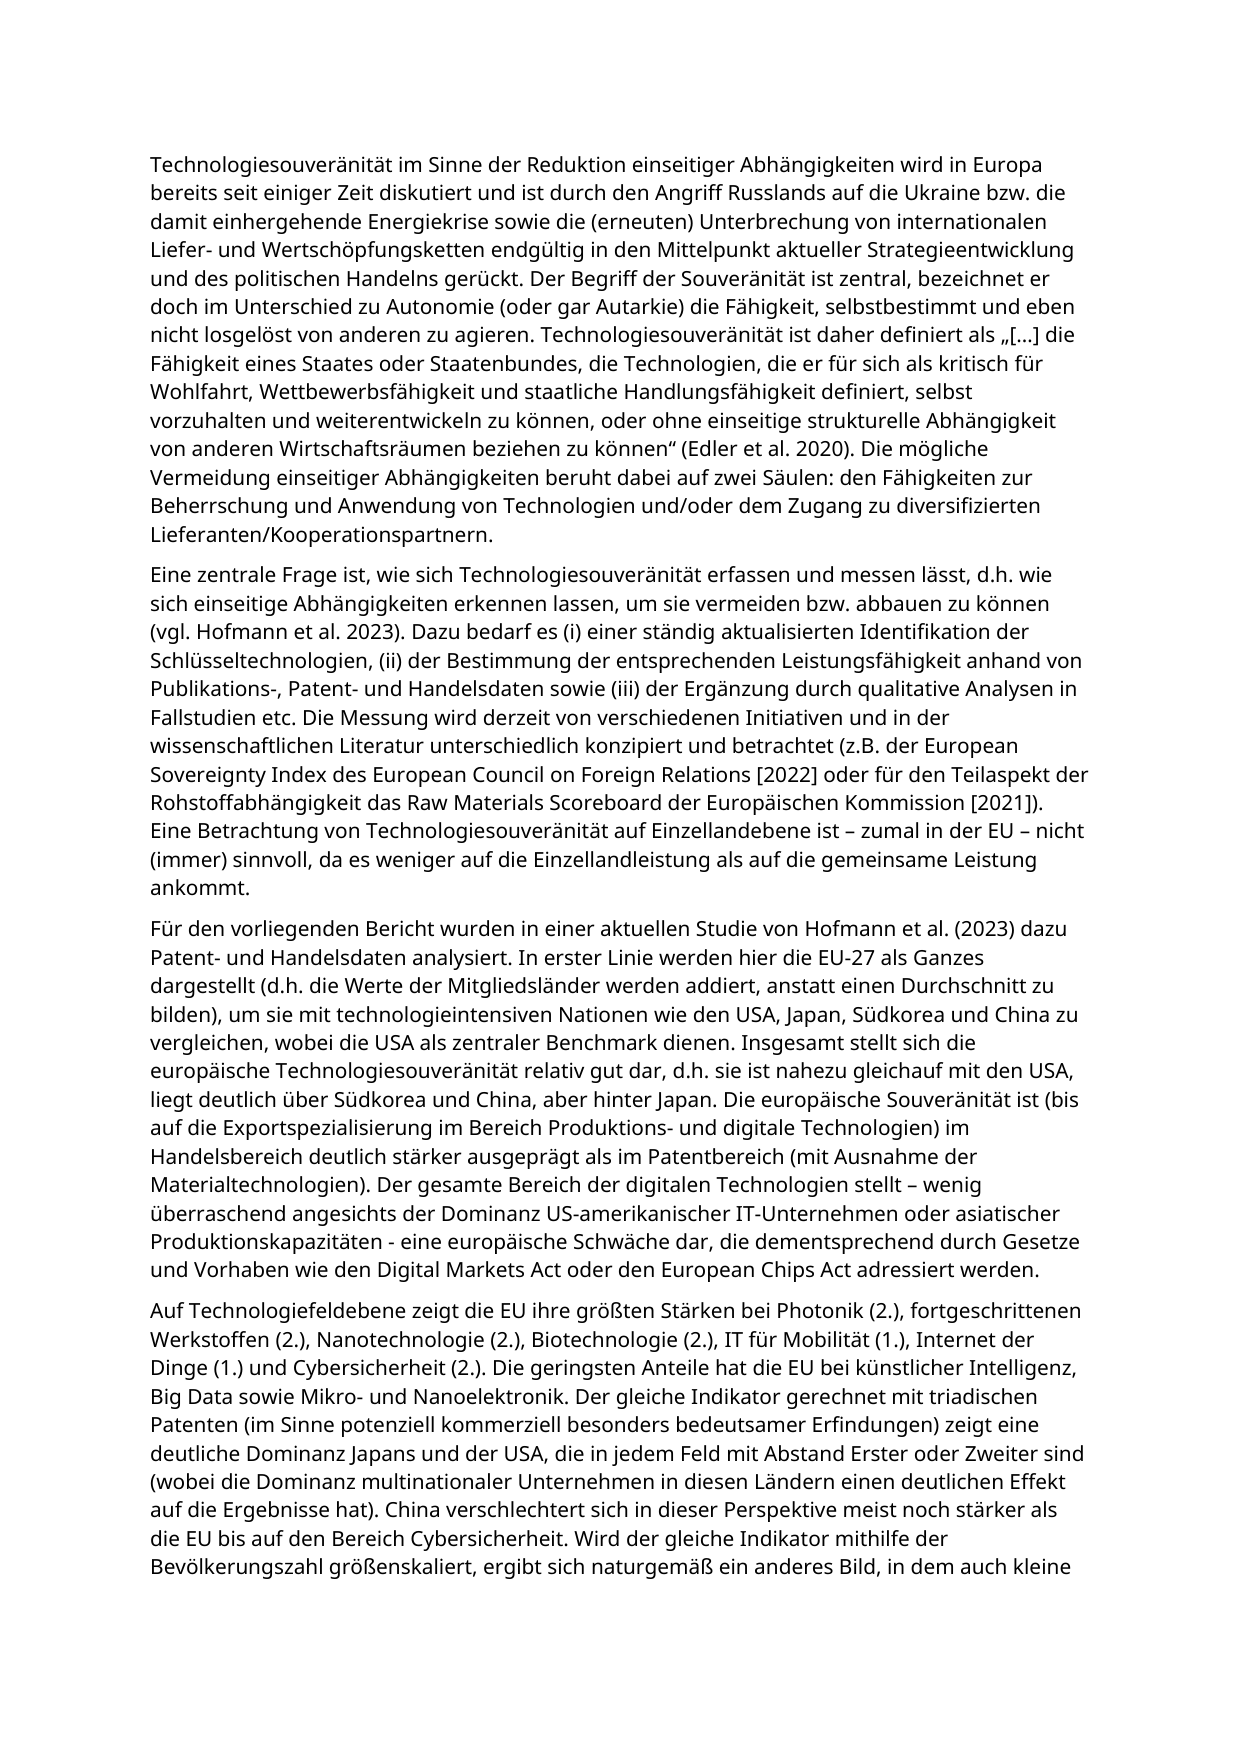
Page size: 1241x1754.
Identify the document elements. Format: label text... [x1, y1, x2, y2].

text Eine zentrale Frage ist, wie sich Technologiesouveränität erfassen und messen lässt, d.h. wie sich einseitige Abhängigkeiten erkennen lassen, um sie vermeiden bzw. abbauen zu können (vgl. Hofmann et al. 2023). Dazu bedarf es (i) einer ständig aktualisierten Identifikation der Schlüsseltechnologien, (ii) der Bestimmung der entsprechenden Leistungsfähigkeit anhand von Publikations-, Patent- und Handelsdaten sowie (iii) der Ergänzung durch qualitative Analysen in Fallstudien etc. Die Messung wird derzeit von verschiedenen Initiativen und in der wissenschaftlichen Literatur unterschiedlich konzipiert und betrachtet (z.B. der European Sovereignty Index des European Council on Foreign Relations [2022] oder für den Teilaspekt der Rohstoffabhängigkeit das Raw Materials Scoreboard der Europäischen Kommission [2021]). Eine Betrachtung von Technologiesouveränität auf Einzellandebene ist – zumal in der EU – nicht (immer) sinnvoll, da es weniger auf die Einzellandleistung als auf die gemeinsame Leistung ankommt. [150, 561, 1090, 902]
text Für den vorliegenden Bericht wurden in einer aktuellen Studie von Hofmann et al. (2023) dazu Patent- und Handelsdaten analysiert. In erster Linie werden hier die EU-27 als Ganzes dargestellt (d.h. die Werte der Mitgliedsländer werden addiert, anstatt einen Durchschnitt zu bilden), um sie mit technologieintensiven Nationen wie den USA, Japan, Südkorea und China zu vergleichen, wobei die USA als zentraler Benchmark dienen. Insgesamt stellt sich die europäische Technologiesouveränität relativ gut dar, d.h. sie ist nahezu gleichauf mit den USA, liegt deutlich über Südkorea und China, aber hinter Japan. Die europäische Souveränität ist (bis auf die Exportspezialisierung im Bereich Produktions- und digitale Technologien) im Handelsbereich deutlich stärker ausgeprägt als im Patentbereich (mit Ausnahme der Materialtechnologien). Der gesamte Bereich der digitalen Technologien stellt – wenig überraschend angesichts der Dominanz US-amerikanischer IT-Unternehmen oder asiatischer Produktionskapazitäten - eine europäische Schwäche dar, die dementsprechend durch Gesetze und Vorhaben wie den Digital Markets Act oder den European Chips Act adressiert werden. [150, 914, 1090, 1284]
text Technologiesouveränität im Sinne der Reduktion einseitiger Abhängigkeiten wird in Europa bereits seit einiger Zeit diskutiert und ist durch den Angriff Russlands auf die Ukraine bzw. die damit einhergehende Energiekrise sowie die (erneuten) Unterbrechung von internationalen Liefer- und Wertschöpfungsketten endgültig in den Mittelpunkt aktueller Strategieentwicklung und des politischen Handelns gerückt. Der Begriff der Souveränität ist zentral, bezeichnet er doch im Unterschied zu Autonomie (oder gar Autarkie) die Fähigkeit, selbstbestimmt und eben nicht losgelöst von anderen zu agieren. Technologiesouveränität ist daher definiert als „[…] die Fähigkeit eines Staates oder Staatenbundes, die Technologien, die er für sich als kritisch für Wohlfahrt, Wettbewerbsfähigkeit und staatliche Handlungsfähigkeit definiert, selbst vorzuhalten und weiterentwickeln zu können, oder ohne einseitige strukturelle Abhängigkeit von anderen Wirtschaftsräumen beziehen zu können“ (Edler et al. 2020). Die mögliche Vermeidung einseitiger Abhängigkeiten beruht dabei auf zwei Säulen: den Fähigkeiten zur Beherrschung und Anwendung von Technologien und/oder dem Zugang zu diversifizierten Lieferanten/Kooperationspartnern. [150, 150, 1090, 548]
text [150, 1297, 1090, 1581]
